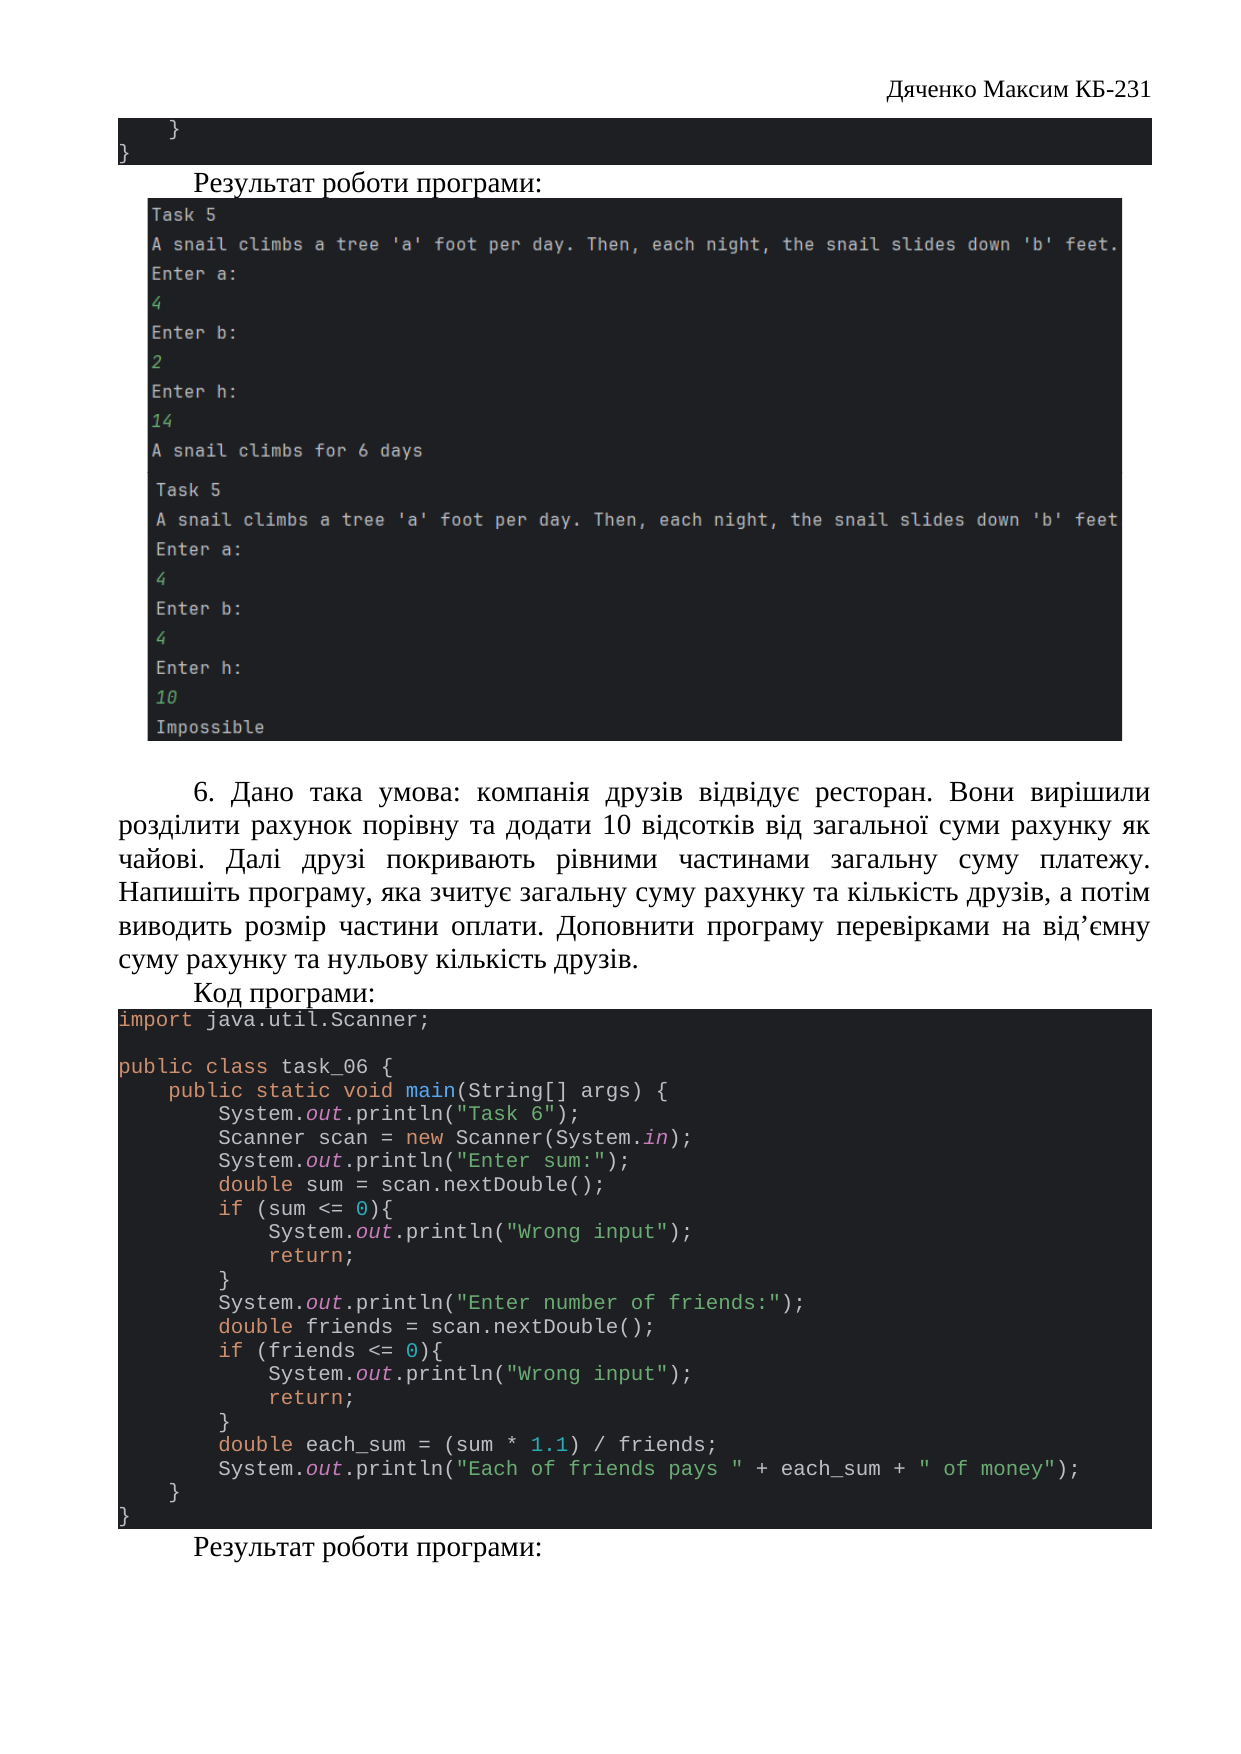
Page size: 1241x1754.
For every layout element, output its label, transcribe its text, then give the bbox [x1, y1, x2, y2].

text 6. Дано така умова: компанія друзів відвідує ресторан. Вони вирішили розділити рахунок порівну та додати 10 відсотків від загальної суми рахунку як чайові. Далі друзі покривають рівними частинами загальну суму платежу. Напишіть програму, яка зчитує загальну суму рахунку та кількість друзів, а потім виводить розмір частини оплати. Доповнити програму перевірками на від’ємну суму рахунку та нульову кількість друзів. [118, 774, 1152, 975]
text Результат роботи програми: [118, 165, 1152, 199]
text Результат роботи програми: [118, 1529, 1152, 1562]
text Код програми: [118, 975, 1152, 1009]
text import java.util.Scanner; public class task_06 { public static void main(String[] args) { System.out.println("Task 6"); Scanner scan = new Scanner(System.in); System.out.println("Enter sum:"); double sum = scan.nextDouble(); if (sum <= 0){ System.out.println("Wrong input"); return; } System.out.println("Enter number of friends:"); double friends = scan.nextDouble(); if (friends <= 0){ System.out.println("Wrong input"); return; } double each_sum = (sum * 1.1) / friends; System.out.println("Each of friends pays " + each_sum + " of money"); } } [118, 1009, 1152, 1529]
picture [147, 198, 1123, 741]
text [118, 118, 1152, 165]
